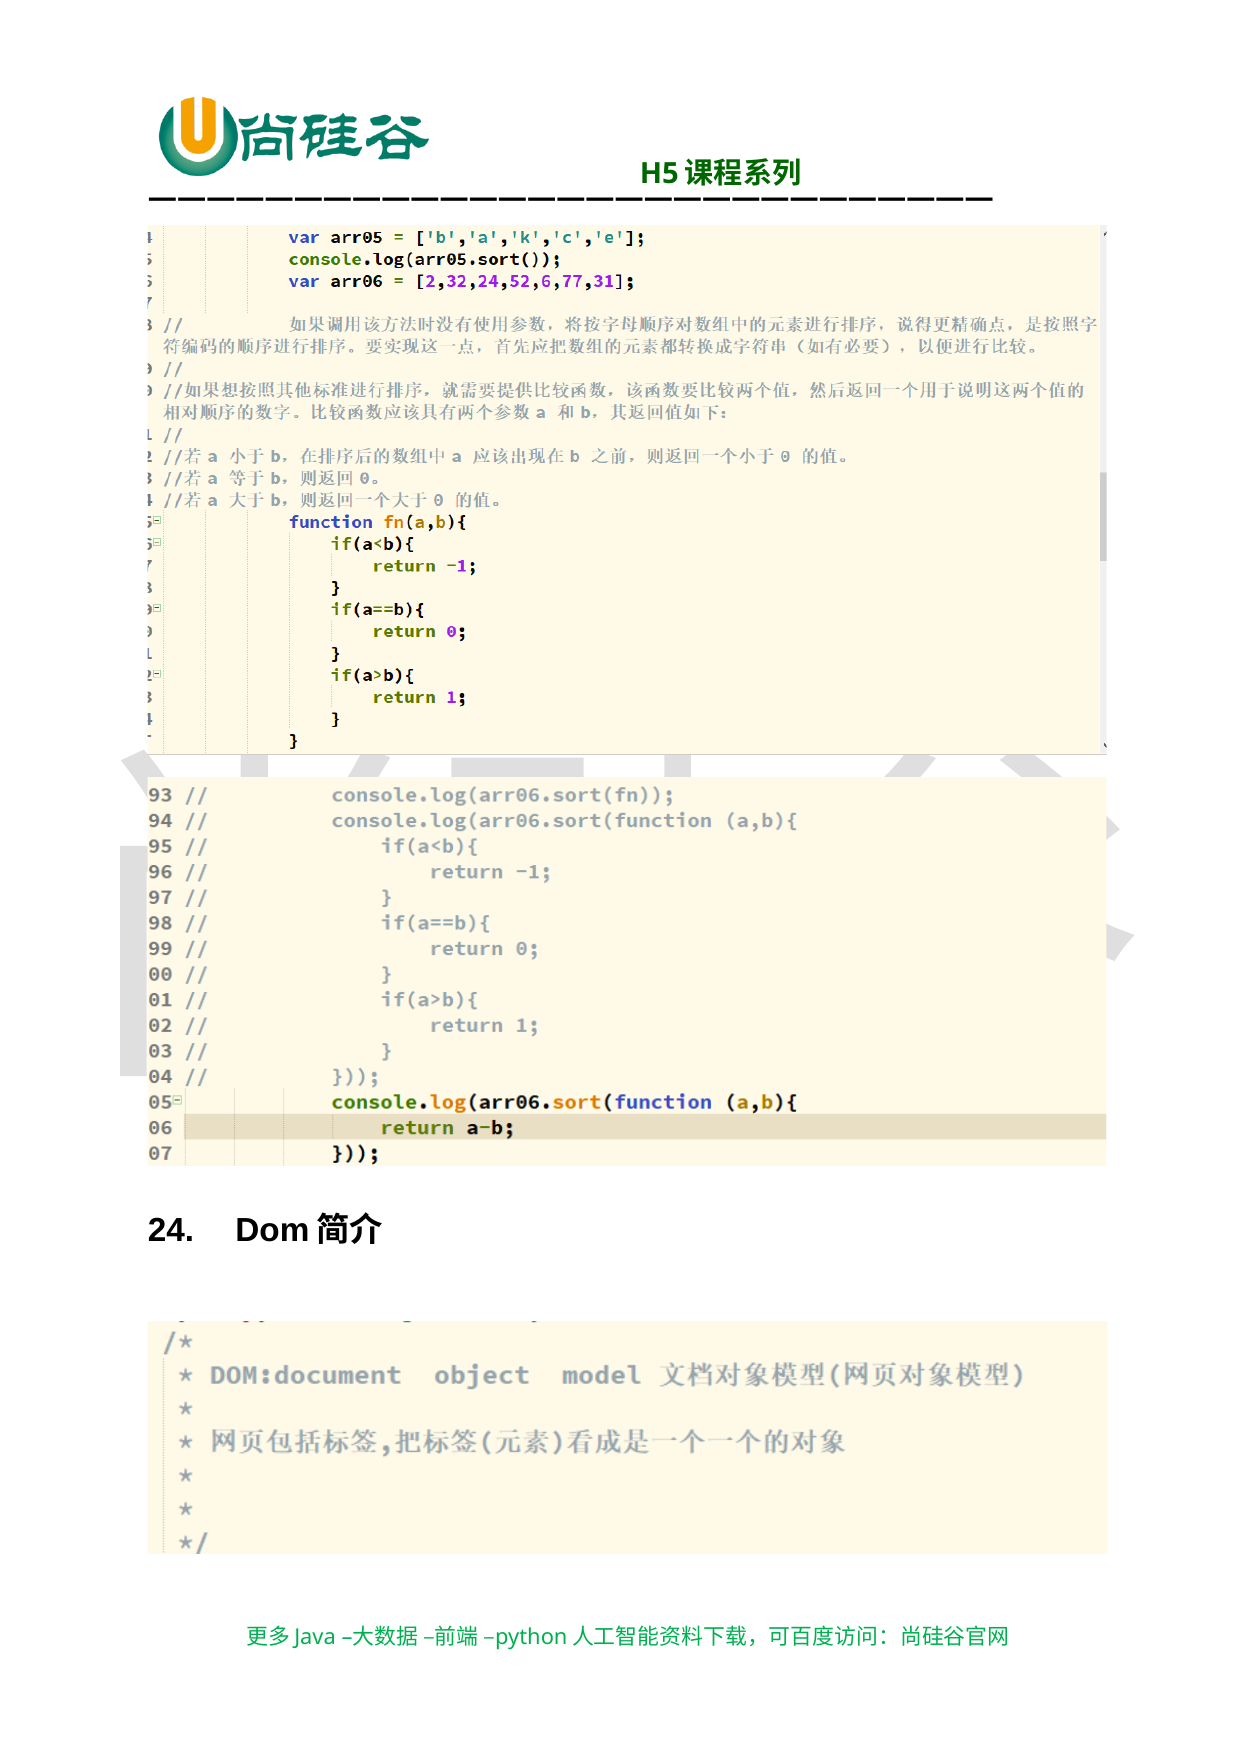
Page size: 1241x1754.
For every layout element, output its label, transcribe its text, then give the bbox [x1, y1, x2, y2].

picture [147, 88, 436, 184]
picture [147, 225, 1107, 755]
subtitle Dom简介 [148, 1195, 1107, 1260]
picture [147, 777, 1107, 1166]
picture [147, 1321, 1108, 1554]
